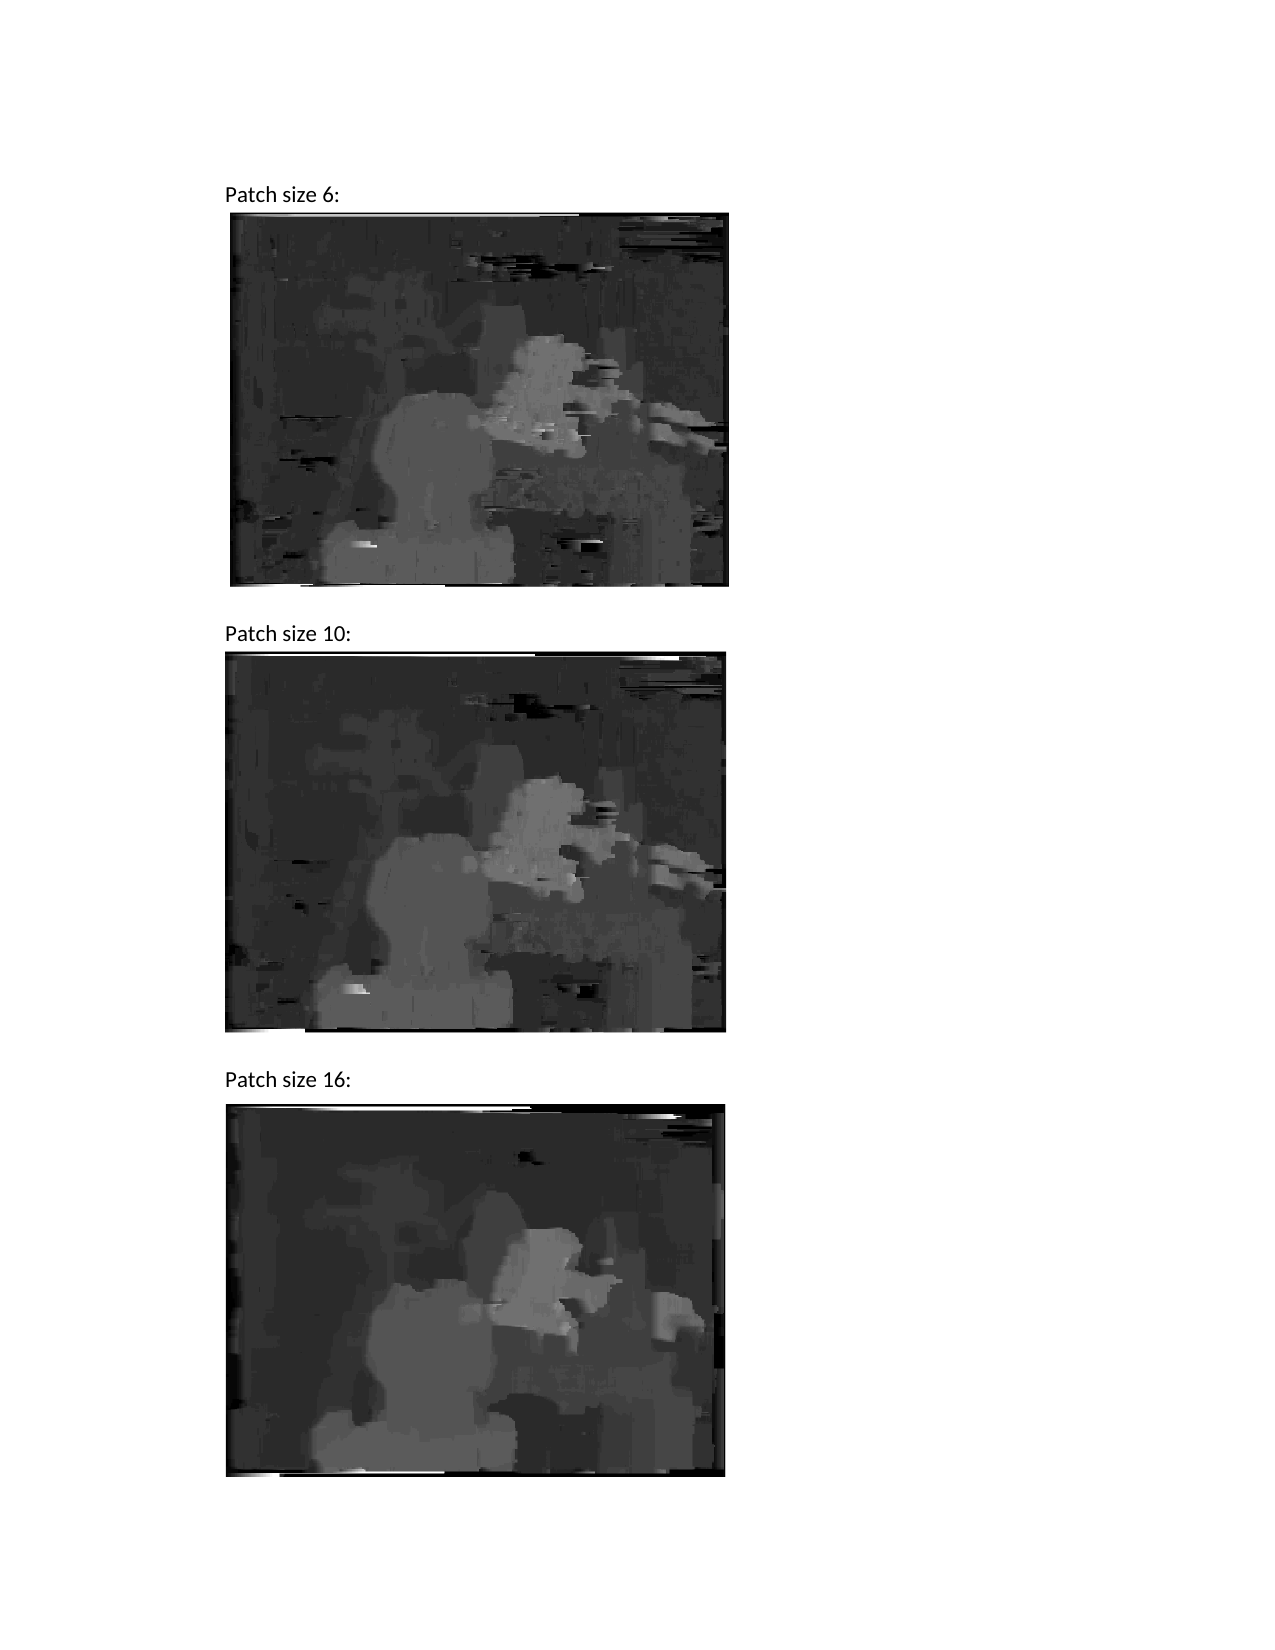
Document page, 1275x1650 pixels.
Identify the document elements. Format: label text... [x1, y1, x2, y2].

list Patch size 10: [225, 619, 1125, 647]
picture [225, 649, 727, 1033]
picture [225, 210, 736, 587]
picture [225, 1095, 737, 1477]
list Patch size 6: [225, 180, 1125, 208]
list Patch size 16: [225, 1065, 1125, 1093]
